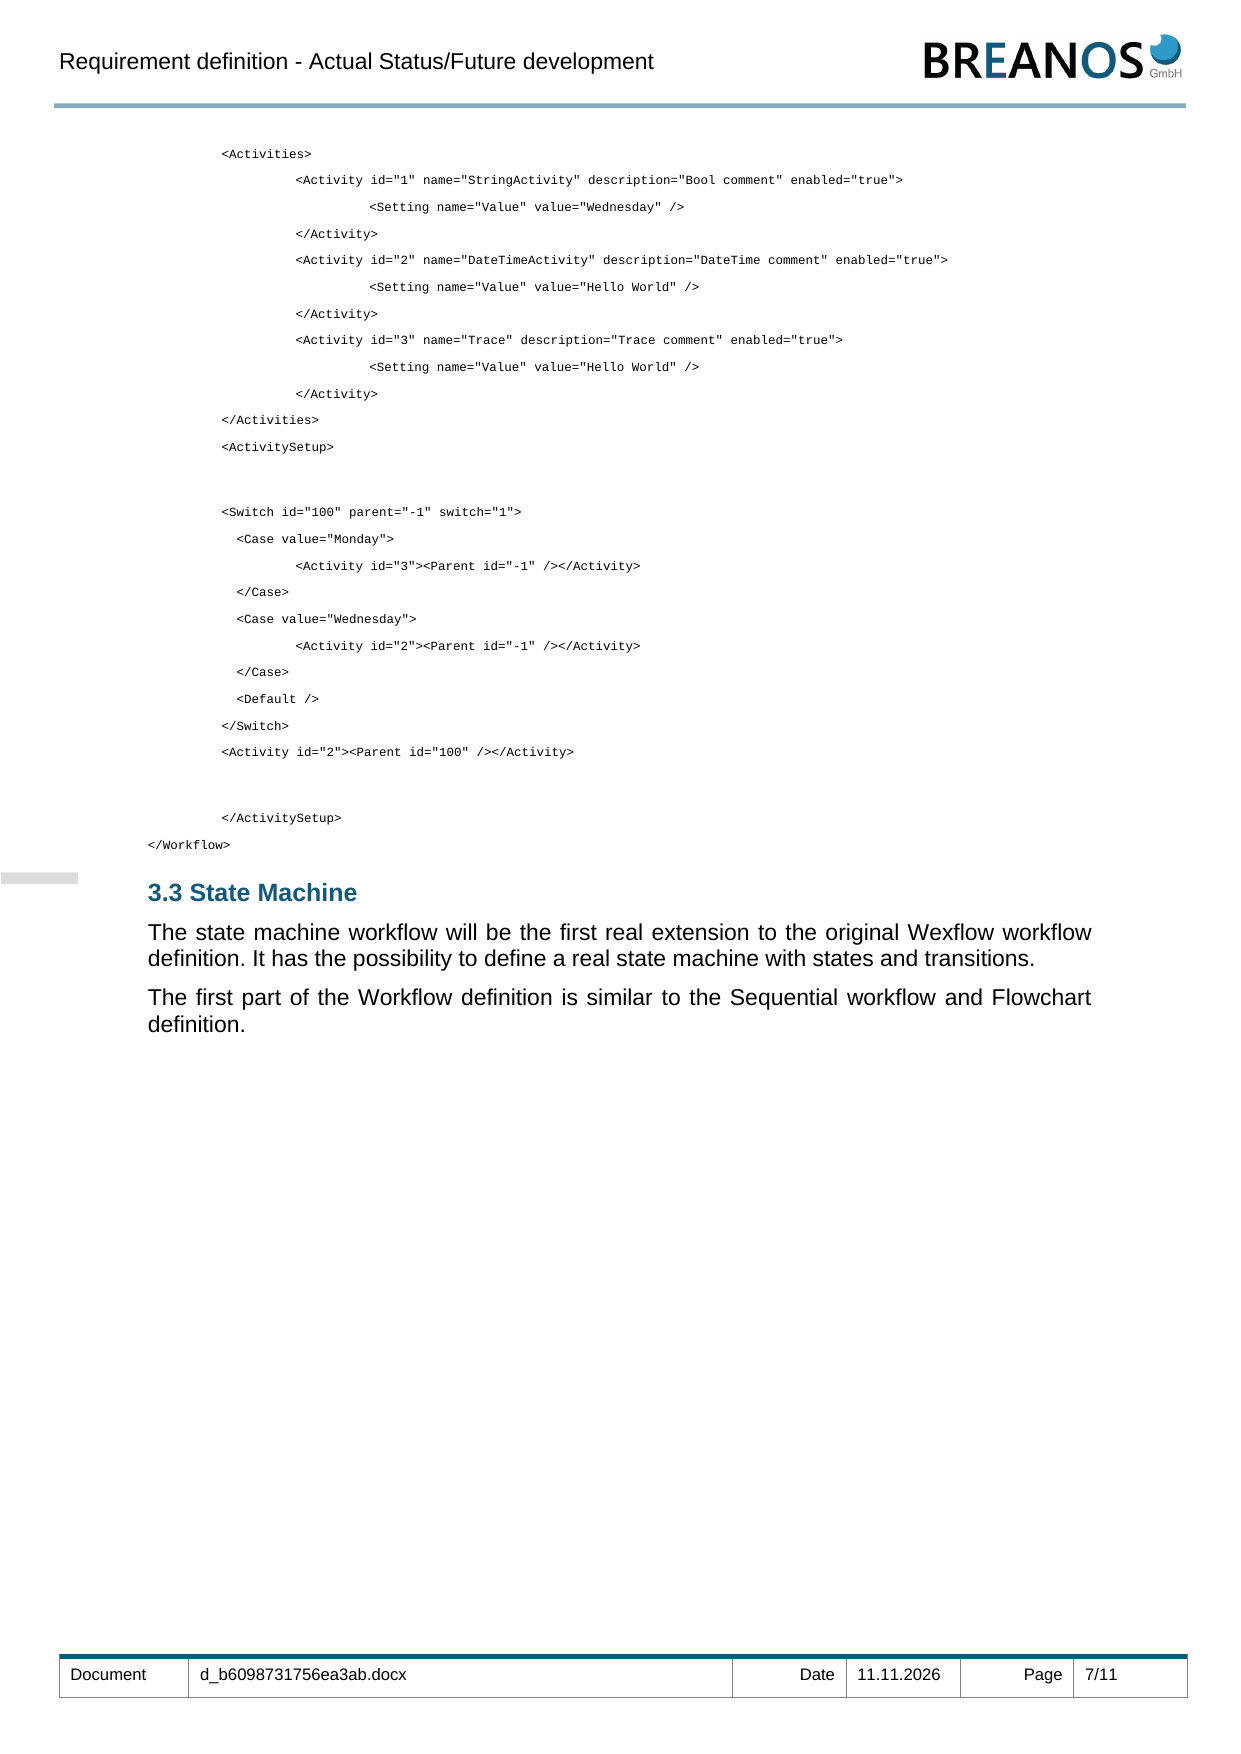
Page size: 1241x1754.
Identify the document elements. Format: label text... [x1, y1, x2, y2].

text <Activity id="1" name="StringActivity" description="Bool comment" enabled="true"> [148, 174, 1093, 188]
text The first part of the Workflow definition is similar to the Sequential workflow and Flowchart definition. [148, 984, 1093, 1037]
text </Activity> [148, 308, 1093, 322]
text </Switch> [148, 720, 1093, 734]
text The state machine workflow will be the first real extension to the original Wexflow workflow definition. It has the possibility to define a real state machine with states and transitions. [148, 919, 1093, 972]
text </Activities> [148, 414, 1093, 428]
text </ActivitySetup> [148, 812, 1093, 826]
text <Case value="Wednesday"> [148, 613, 1093, 627]
text <ActivitySetup> [148, 441, 1093, 455]
text </Activity> [148, 388, 1093, 402]
text <Activity id="3"><Parent id="-1" /></Activity> [148, 560, 1093, 574]
text </Case> [148, 586, 1093, 601]
text <Switch id="100" parent="-1" switch="1"> [148, 506, 1093, 521]
subtitle 3.3 State Machine [148, 878, 1093, 907]
text </Case> [148, 666, 1093, 681]
picture [919, 28, 1186, 82]
text </Workflow> [148, 839, 1093, 853]
text <Setting name="Value" value="Wednesday" /> [148, 201, 1093, 215]
text <Setting name="Value" value="Hello World" /> [148, 281, 1093, 295]
text </Activity> [148, 228, 1093, 242]
text <Activity id="2"><Parent id="-1" /></Activity> [148, 640, 1093, 654]
text <Activities> [148, 148, 1093, 162]
text <Activity id="2" name="DateTimeActivity" description="DateTime comment" enabled="true"> [148, 254, 1093, 268]
text <Activity id="3" name="Trace" description="Trace comment" enabled="true"> [148, 334, 1093, 348]
text <Case value="Monday"> [148, 533, 1093, 547]
text <Setting name="Value" value="Hello World" /> [148, 361, 1093, 375]
text <Default /> [148, 693, 1093, 707]
text <Activity id="2"><Parent id="100" /></Activity> [148, 746, 1093, 761]
